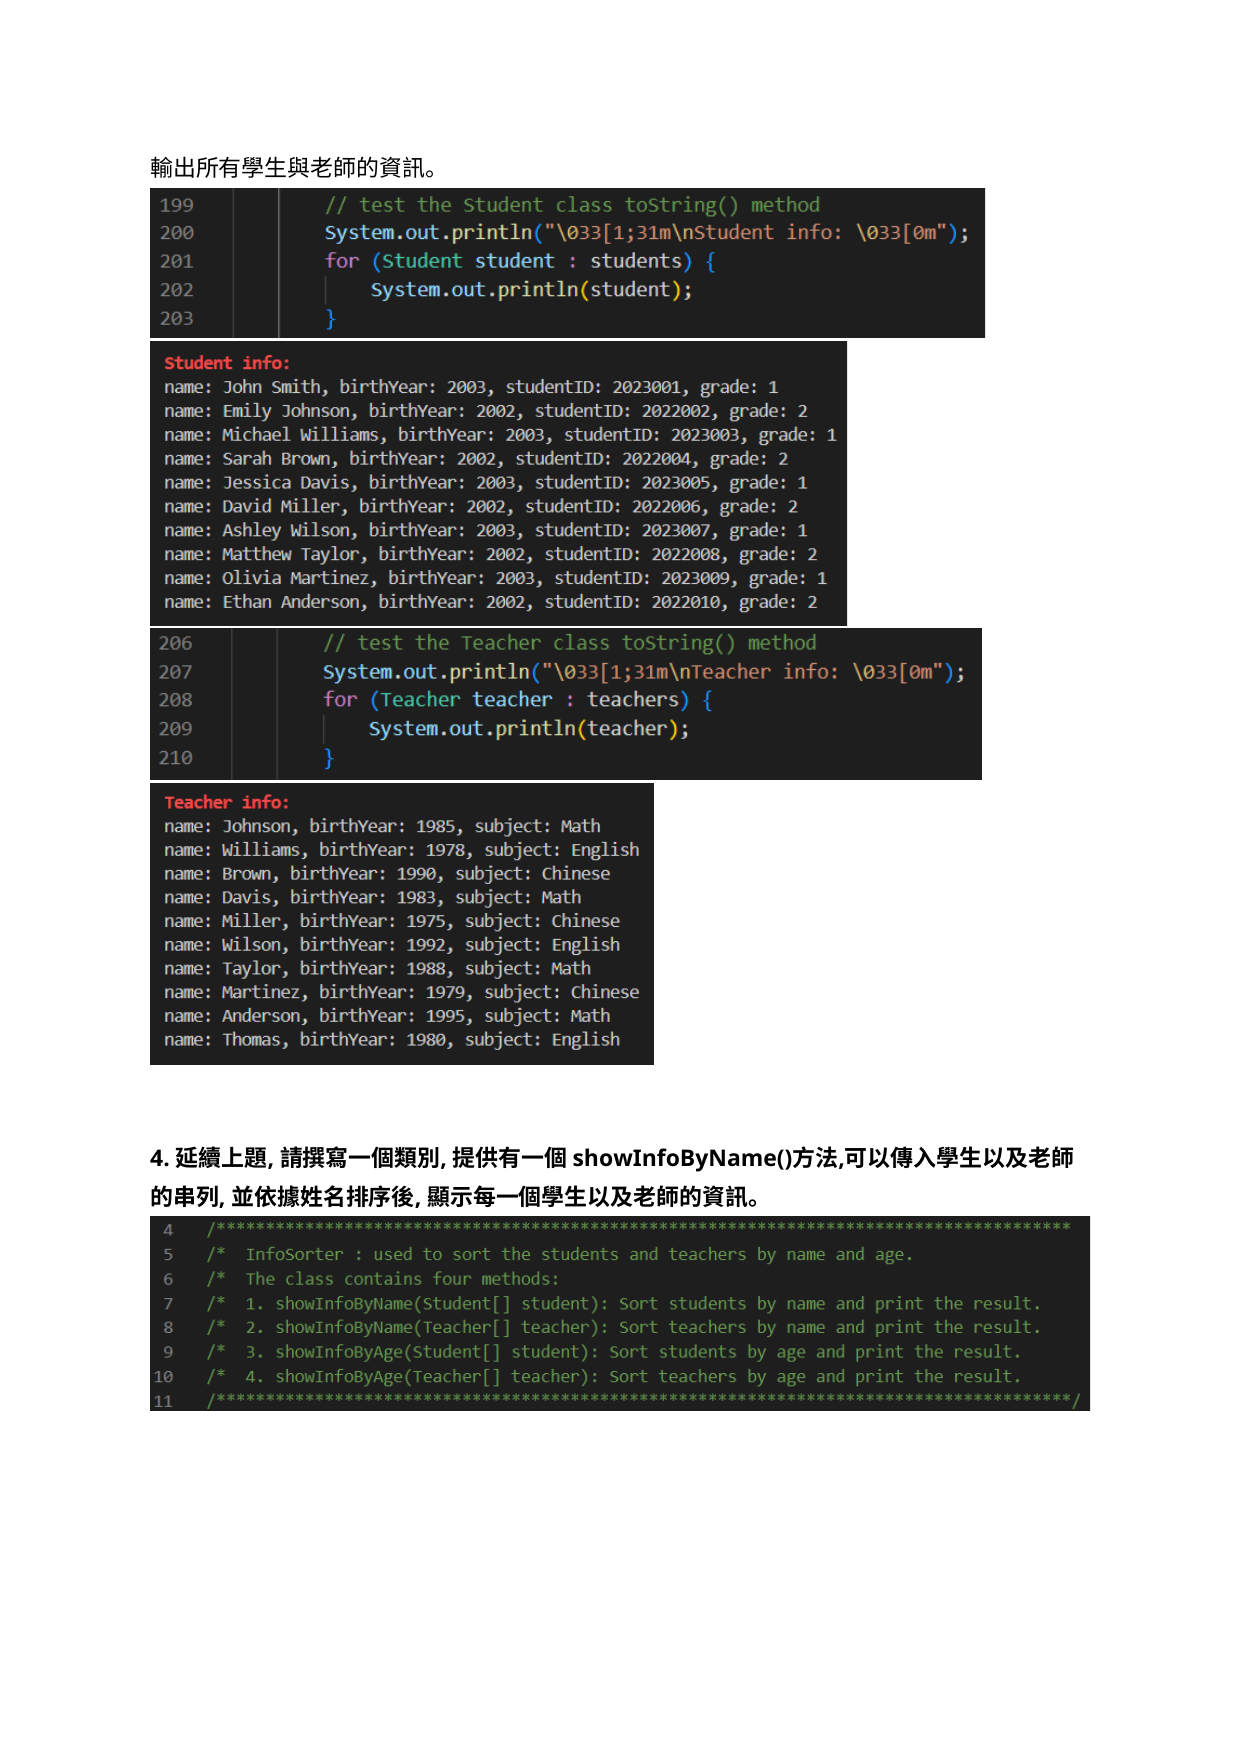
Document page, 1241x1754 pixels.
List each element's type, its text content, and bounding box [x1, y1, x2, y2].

picture [150, 341, 848, 626]
picture [150, 188, 986, 338]
text 輸出所有學生與老師的資訊。 [150, 150, 1090, 183]
picture [150, 1216, 1091, 1411]
text 4. 延續上題, 請撰寫一個類別, 提供有一個 showInfoByName()方法,可以傳入學生以及老師的串列, 並依據姓名排序後, 顯示每一個學生以及老師的資訊。 [150, 1140, 1090, 1212]
picture [150, 628, 982, 780]
picture [150, 783, 654, 1065]
